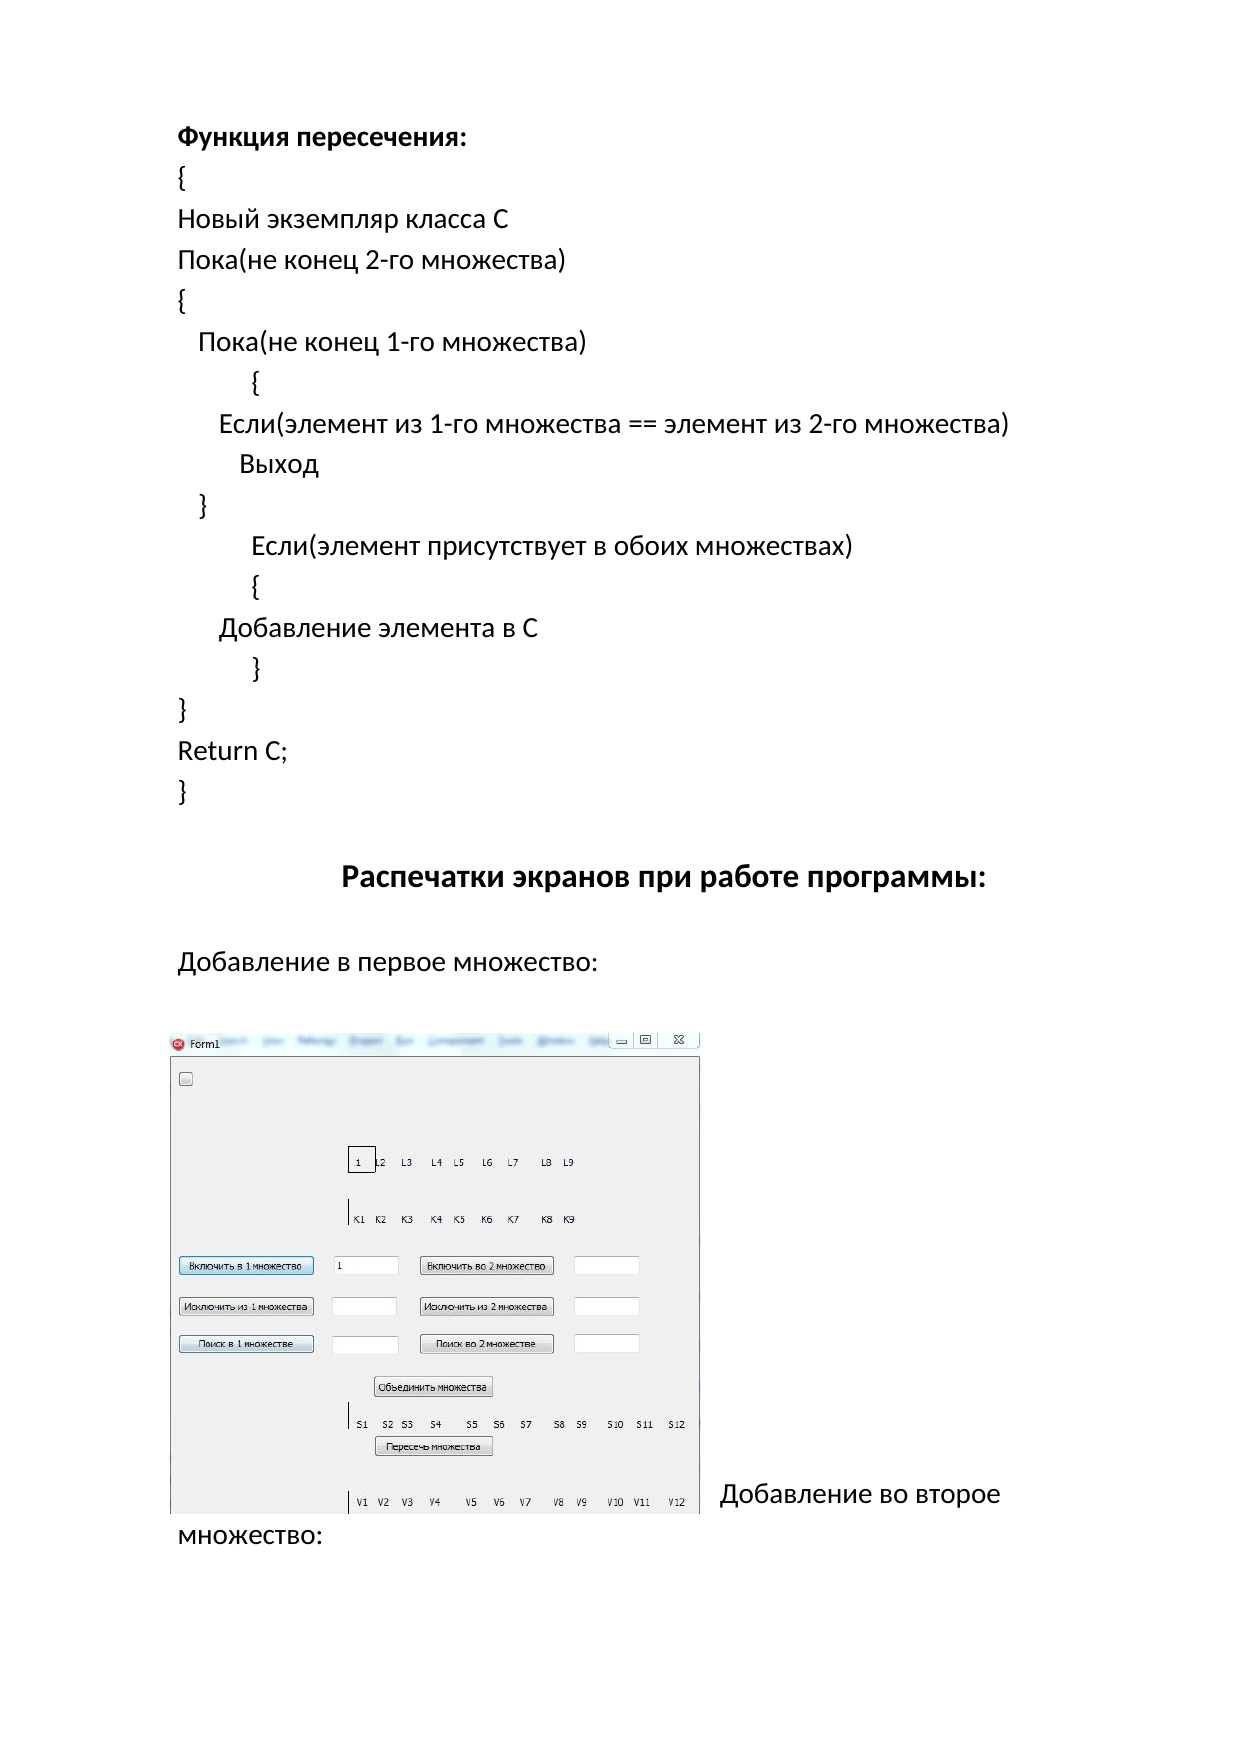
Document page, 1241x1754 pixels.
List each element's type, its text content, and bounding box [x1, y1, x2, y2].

text { [177, 282, 1152, 317]
text { [177, 568, 1152, 604]
text Добавление в первое множество: [177, 943, 1152, 978]
text Если(элемент присутствует в обоих множествах) [177, 527, 1152, 563]
text } [177, 691, 1152, 727]
text Добавление элемента в C [177, 609, 1152, 645]
text Return C; [177, 732, 1152, 768]
text Выход [177, 446, 1152, 481]
text } [177, 650, 1152, 686]
text Функция пересечения: [177, 118, 1152, 154]
text { [251, 364, 1152, 399]
text Добавление во второе множество: [177, 1475, 1152, 1551]
text } [177, 773, 1152, 809]
text Распечатки экранов при работе программы: [177, 855, 1152, 896]
text Пока(не конец 2-го множества) [177, 241, 1152, 277]
text Пока(не конец 1-го множества) [177, 323, 1152, 358]
text } [177, 487, 1152, 522]
text { [177, 159, 1152, 195]
picture [169, 1033, 701, 1514]
text Если(элемент из 1-го множества == элемент из 2-го множества) [177, 405, 1152, 440]
text Новый экземпляр класса C [177, 200, 1152, 236]
